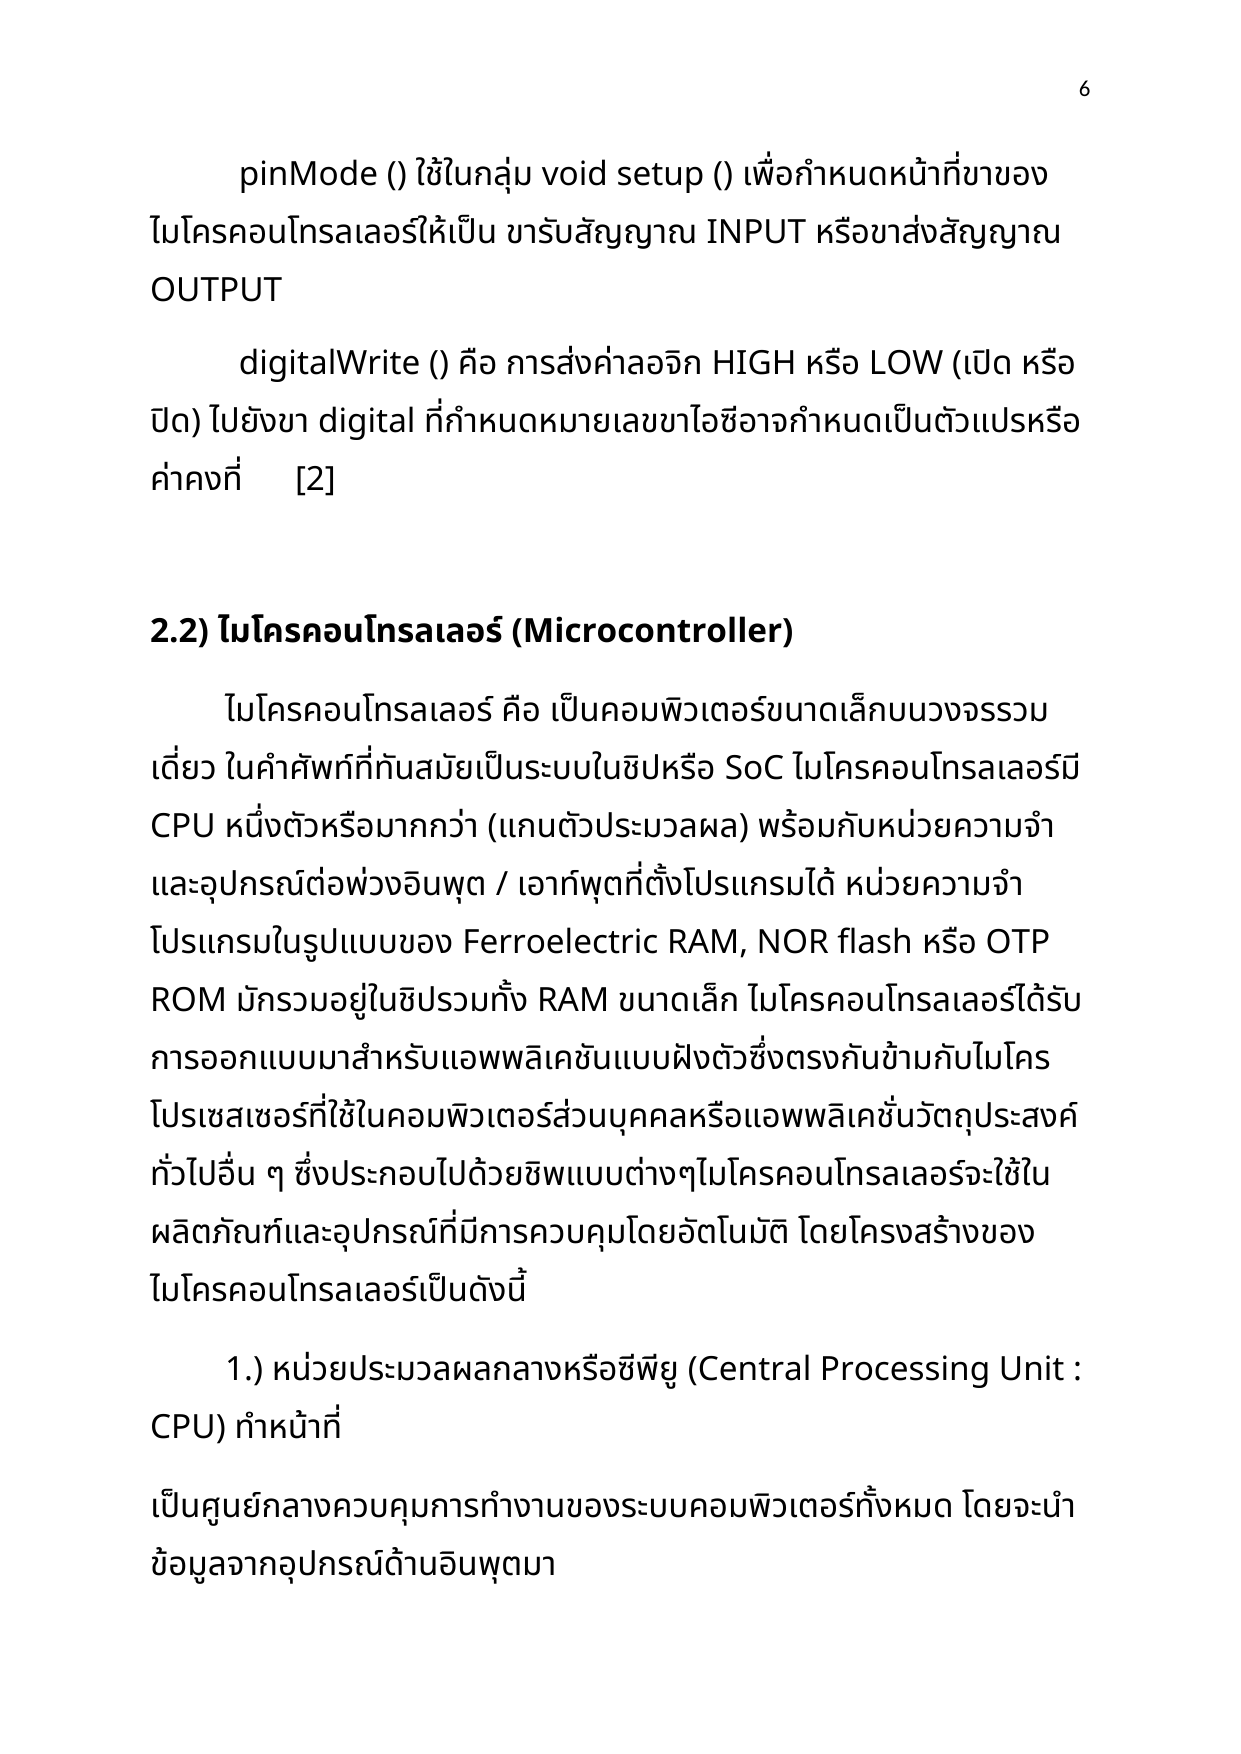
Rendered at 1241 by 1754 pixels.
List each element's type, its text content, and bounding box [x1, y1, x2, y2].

text digitalWrite () คือ การส่งค่าลอจิก HIGH หรือ LOW (เปิด หรือปิด) ไปยังขา digital ที่กำหนดหมายเลขขาไอซีอาจกำหนดเป็นตัวแปรหรือค่าคงที่ [2] [150, 338, 1090, 505]
text pinMode () ใช้ในกลุ่ม void setup () เพื่อกำหนดหน้าที่ขาของไมโครคอนโทรลเลอร์ให้เป็น ขารับสัญญาณ INPUT หรือขาส่งสัญญาณ OUTPUT [150, 150, 1090, 311]
text 1.) หน่วยประมวลผลกลางหรือซีพียู (Central Processing Unit : CPU) ทำหน้าที่ [150, 1345, 1090, 1453]
text เป็นศูนย์กลางควบคุมการทำงานของระบบคอมพิวเตอร์ทั้งหมด โดยจะนำข้อมูลจากอุปกรณ์ด้านอินพุตมา [150, 1482, 1090, 1590]
text 2.2) ไมโครคอนโทรลเลอร์ (Microcontroller) [150, 607, 1090, 657]
text ไมโครคอนโทรลเลอร์ คือ เป็นคอมพิวเตอร์ขนาดเล็กบนวงจรรวมเดี่ยว ในคำศัพท์ที่ทันสมัยเป็นระบบในชิปหรือ SoC ไมโครคอนโทรลเลอร์มี CPU หนึ่งตัวหรือมากกว่า (แกนตัวประมวลผล) พร้อมกับหน่วยความจำและอุปกรณ์ต่อพ่วงอินพุต / เอาท์พุตที่ตั้งโปรแกรมได้ หน่วยความจำโปรแกรมในรูปแบบของ Ferroelectric RAM, NOR flash หรือ OTP ROM มักรวมอยู่ในชิปรวมทั้ง RAM ขนาดเล็ก ไมโครคอนโทรลเลอร์ได้รับการออกแบบมาสำหรับแอพพลิเคชันแบบฝังตัวซึ่งตรงกันข้ามกับไมโครโปรเซสเซอร์ที่ใช้ในคอมพิวเตอร์ส่วนบุคคลหรือแอพพลิเคชั่นวัตถุประสงค์ทั่วไปอื่น ๆ ซึ่งประกอบไปด้วยชิพแบบต่างๆไมโครคอนโทรลเลอร์จะใช้ในผลิตภัณฑ์และอุปกรณ์ที่มีการควบคุมโดยอัตโนมัติ โดยโครงสร้างของไมโครคอนโทรลเลอร์เป็นดังนี้ [150, 686, 1090, 1316]
